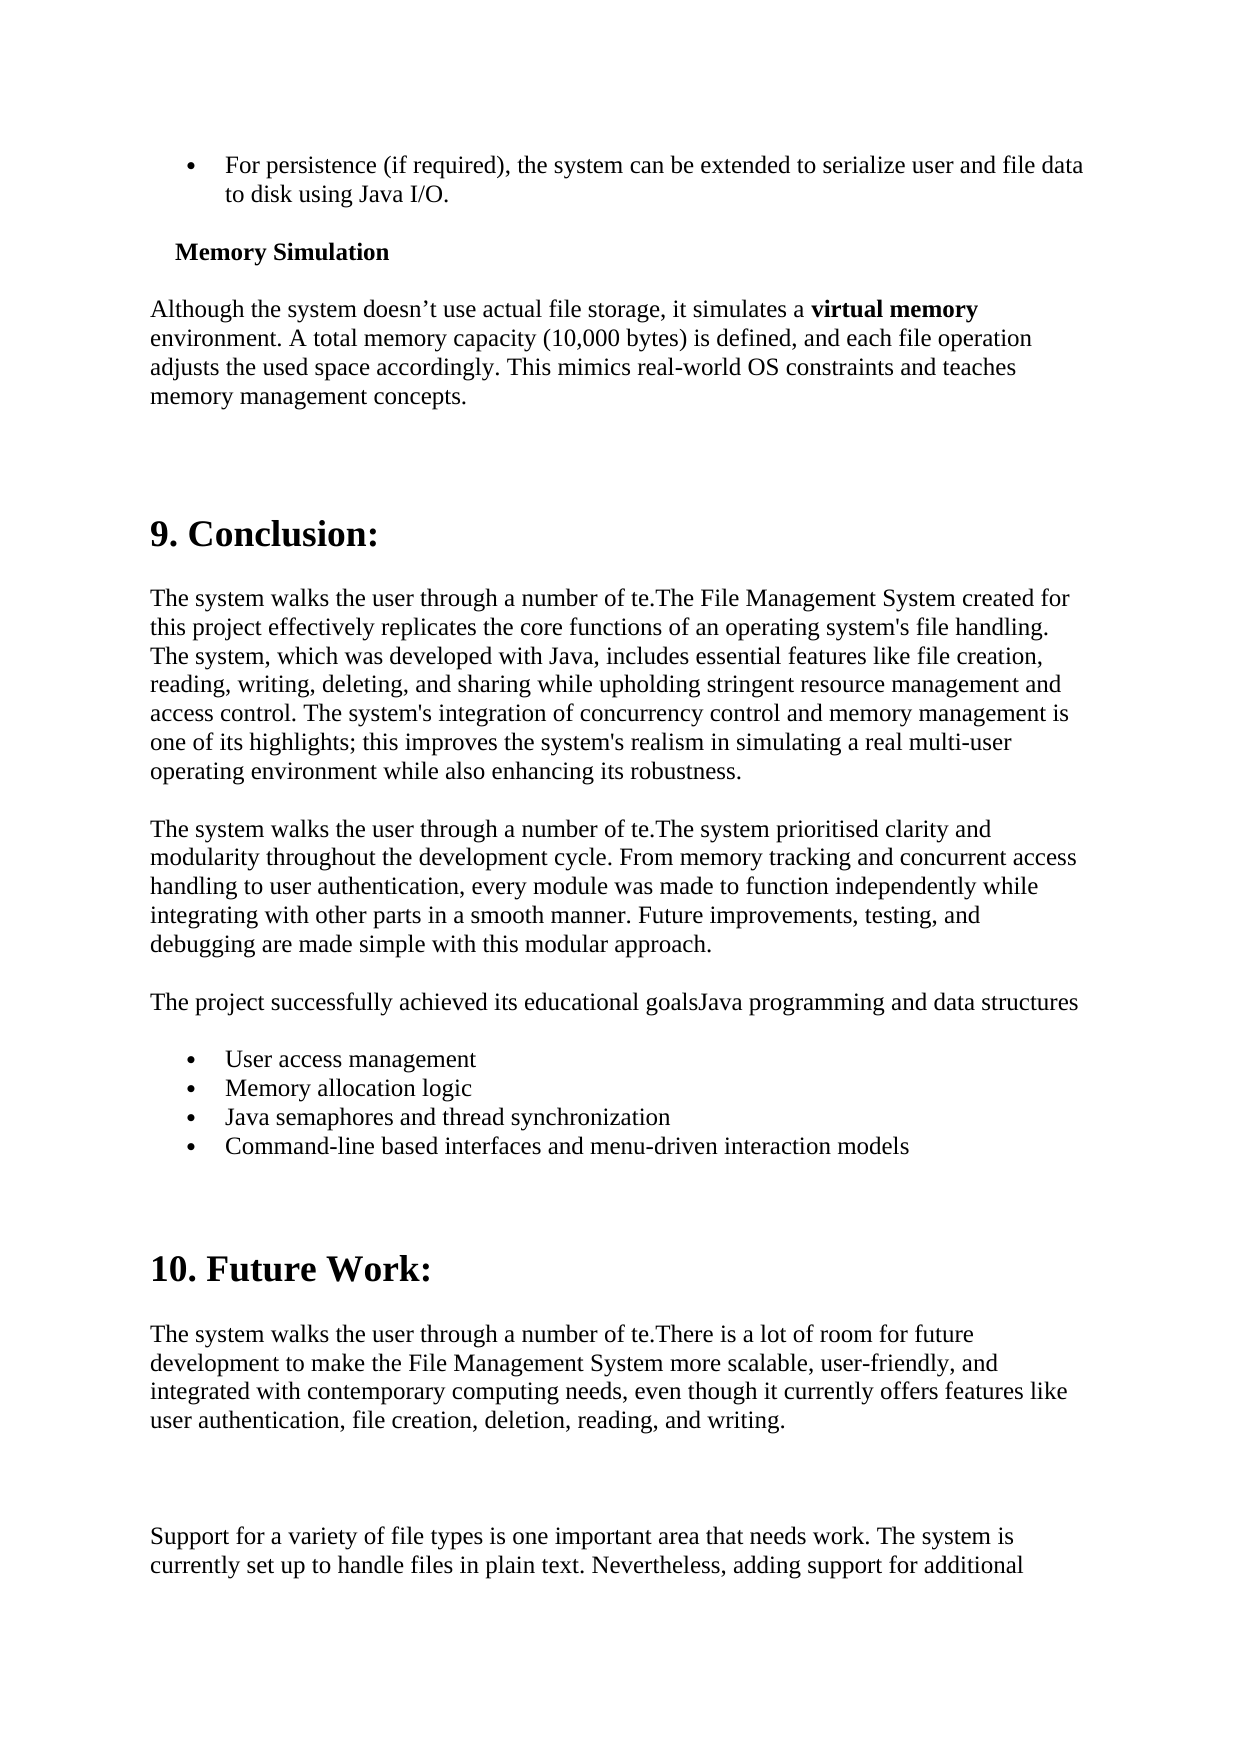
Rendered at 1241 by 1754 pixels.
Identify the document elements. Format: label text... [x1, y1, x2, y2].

list Java semaphores and thread synchronization [187, 1102, 1090, 1131]
text Although the system doesn’t use actual file storage, it simulates a virtual memory environment. A total memory capacity (10,000 bytes) is defined, and each file operation adjusts the used space accordingly. This mimics real-world OS constraints and teaches memory management concepts. [150, 294, 1090, 409]
text 10. Future Work: [150, 1247, 1090, 1290]
text Memory Simulation [150, 237, 1090, 265]
text The system walks the user through a number of te.The File Management System created for this project effectively replicates the core functions of an operating system's file handling. The system, which was developed with Java, includes essential features like file creation, reading, writing, deleting, and sharing while upholding stringent resource management and access control. The system's integration of concurrency control and memory management is one of its highlights; this improves the system's realism in simulating a real multi-user operating environment while also enhancing its robustness. [150, 583, 1090, 784]
text The project successfully achieved its educational goalsJava programming and data structures [150, 987, 1090, 1015]
text 9. Conclusion: [150, 511, 1090, 554]
list For persistence (if required), the system can be extended to serialize user and file data to disk using Java I/O. [187, 150, 1090, 207]
list Command-line based interfaces and menu-driven interaction models [187, 1131, 1090, 1159]
list Memory allocation logic [187, 1073, 1090, 1102]
text The system walks the user through a number of te.There is a lot of room for future development to make the File Management System more scalable, user-friendly, and integrated with contemporary computing needs, even though it currently offers features like user authentication, file creation, deletion, reading, and writing. [150, 1319, 1090, 1434]
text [150, 1521, 1090, 1578]
text The system walks the user through a number of te.The system prioritised clarity and modularity throughout the development cycle. From memory tracking and concurrent access handling to user authentication, every module was made to function independently while integrating with other parts in a smooth manner. Future improvements, testing, and debugging are made simple with this modular approach. [150, 814, 1090, 957]
list User access management [187, 1044, 1090, 1073]
